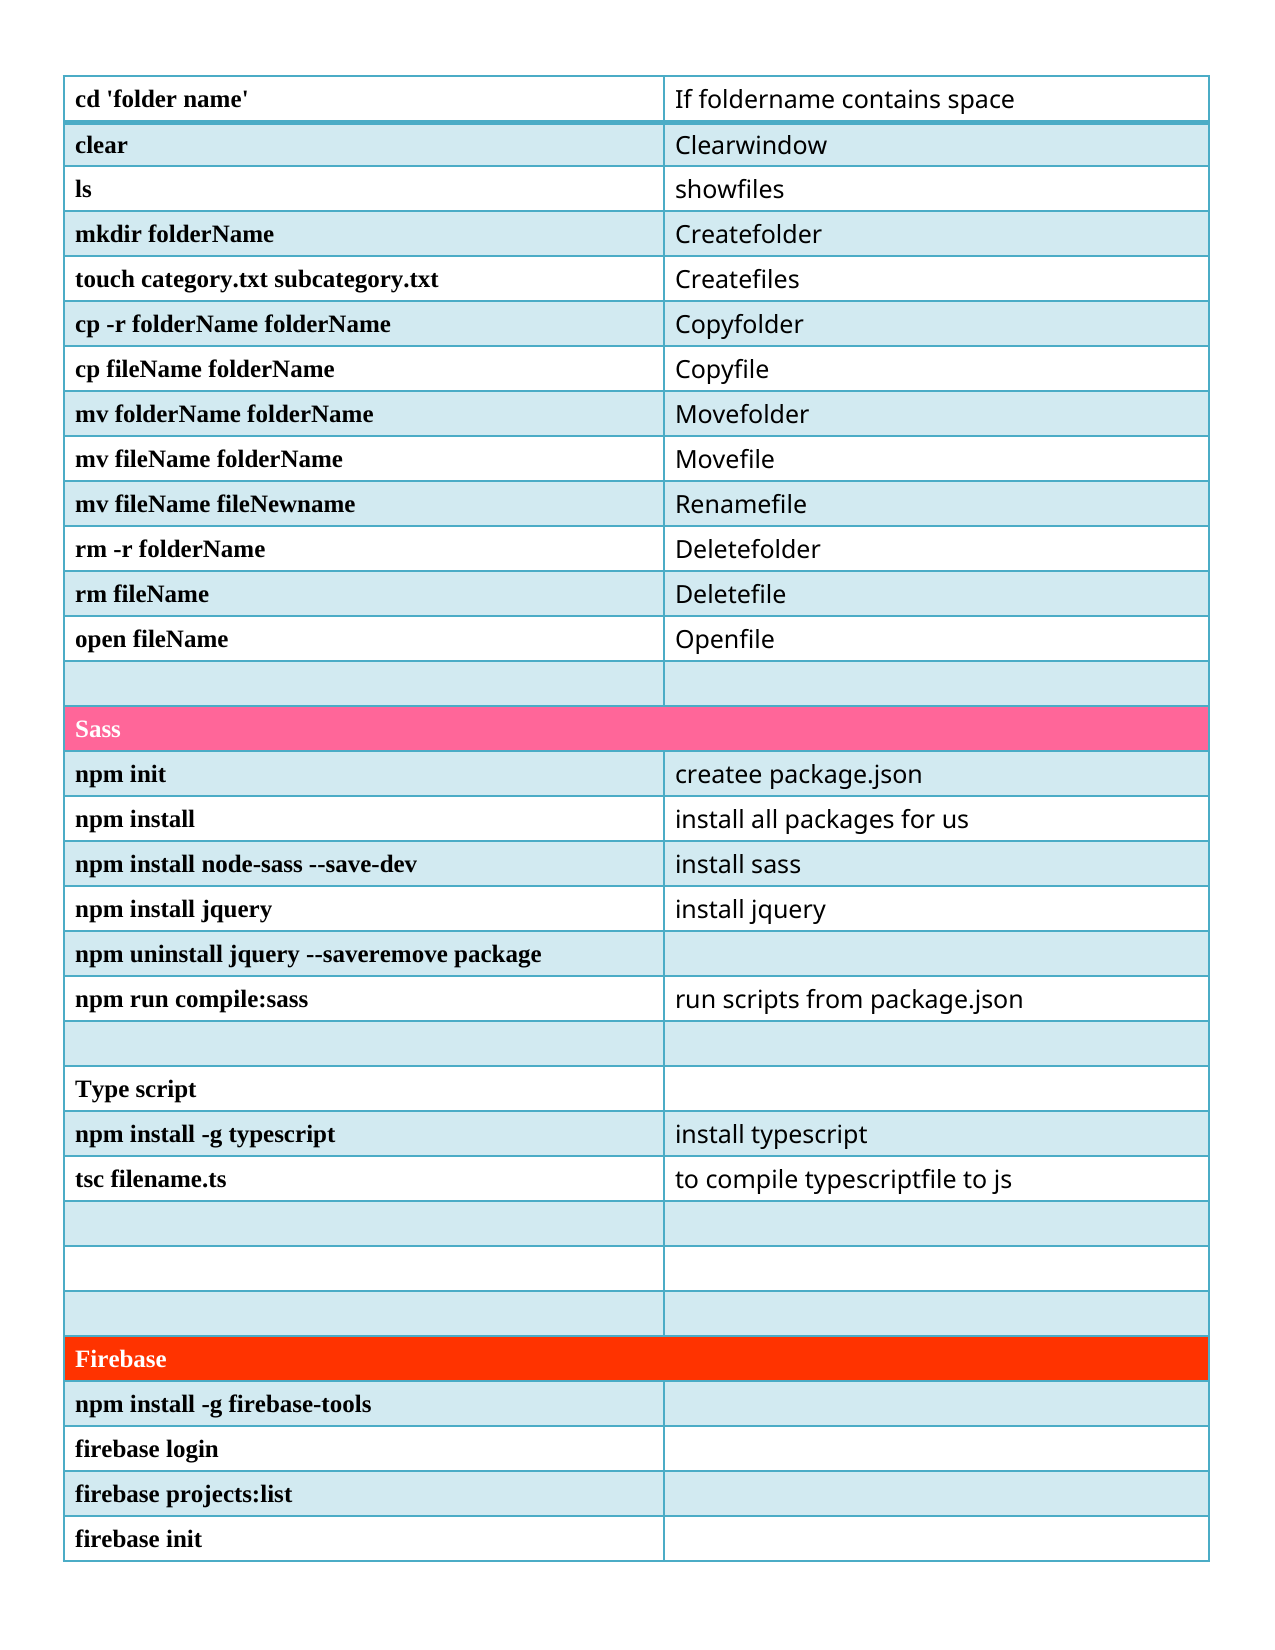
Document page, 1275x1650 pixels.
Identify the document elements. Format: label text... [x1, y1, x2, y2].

table_cell mv fileName fileNewname [65, 482, 663, 525]
table_cell [665, 662, 1208, 705]
table_cell [665, 1427, 1208, 1470]
table_cell Deletefolder [665, 527, 1208, 570]
table_cell firebase init [65, 1517, 663, 1560]
table_cell npm uninstall jquery --saveremove package [65, 932, 663, 975]
table_cell install all packages for us [665, 797, 1208, 840]
table_cell [665, 1247, 1208, 1290]
table_cell npm install -g firebase-tools [65, 1382, 663, 1425]
table_header cd 'folder name' [65, 77, 663, 120]
table_cell [665, 1067, 1208, 1110]
table_cell Type script [65, 1067, 663, 1110]
table_cell mkdir folderName [65, 212, 663, 255]
table_cell Firebase [65, 1337, 1208, 1380]
table_cell [665, 1382, 1208, 1425]
table_cell Createfiles [665, 257, 1208, 300]
table_cell Clearwindow [665, 125, 1208, 165]
table_cell [665, 1022, 1208, 1065]
table_cell [665, 932, 1208, 975]
table_cell Copyfile [665, 347, 1208, 390]
table_cell [665, 1202, 1208, 1245]
table_cell tsc filename.ts [65, 1157, 663, 1200]
table_cell firebase projects:list [65, 1472, 663, 1515]
table_cell Movefile [665, 437, 1208, 480]
table_cell Copyfolder [665, 302, 1208, 345]
table_cell Createfolder [665, 212, 1208, 255]
table_cell mv folderName folderName [65, 392, 663, 435]
table_cell Sass [65, 707, 1208, 750]
table_cell install sass [665, 842, 1208, 885]
table_cell to compile typescriptfile to js [665, 1157, 1208, 1200]
table_cell npm install node-sass --save-dev [65, 842, 663, 885]
table_cell [65, 662, 663, 705]
table_cell install typescript [665, 1112, 1208, 1155]
table_cell ls [65, 167, 663, 210]
table_header If foldername contains space [665, 77, 1208, 120]
table_cell Renamefile [665, 482, 1208, 525]
table_cell npm init [65, 752, 663, 795]
table_cell [665, 1292, 1208, 1335]
table_cell createe package.json [665, 752, 1208, 795]
table_cell mv fileName folderName [65, 437, 663, 480]
table_cell open fileName [65, 617, 663, 660]
table_cell [65, 1202, 663, 1245]
table_cell run scripts from package.json [665, 977, 1208, 1020]
table_cell npm install jquery [65, 887, 663, 930]
table_cell Openfile [665, 617, 1208, 660]
table_cell npm install [65, 797, 663, 840]
table_cell clear [65, 125, 663, 165]
table_cell Movefolder [665, 392, 1208, 435]
table_cell [665, 1517, 1208, 1560]
table_cell [65, 1022, 663, 1065]
table_cell [65, 1247, 663, 1290]
table_cell cp -r folderName folderName [65, 302, 663, 345]
table_cell rm -r folderName [65, 527, 663, 570]
table_cell npm install -g typescript [65, 1112, 663, 1155]
table_cell [665, 1472, 1208, 1515]
table_cell npm run compile:sass [65, 977, 663, 1020]
table_cell touch category.txt subcategory.txt [65, 257, 663, 300]
table_cell showfiles [665, 167, 1208, 210]
table_cell firebase login [65, 1427, 663, 1470]
table_cell cp fileName folderName [65, 347, 663, 390]
table_cell [65, 1292, 663, 1335]
table_cell rm fileName [65, 572, 663, 615]
table_cell Deletefile [665, 572, 1208, 615]
table_cell install jquery [665, 887, 1208, 930]
